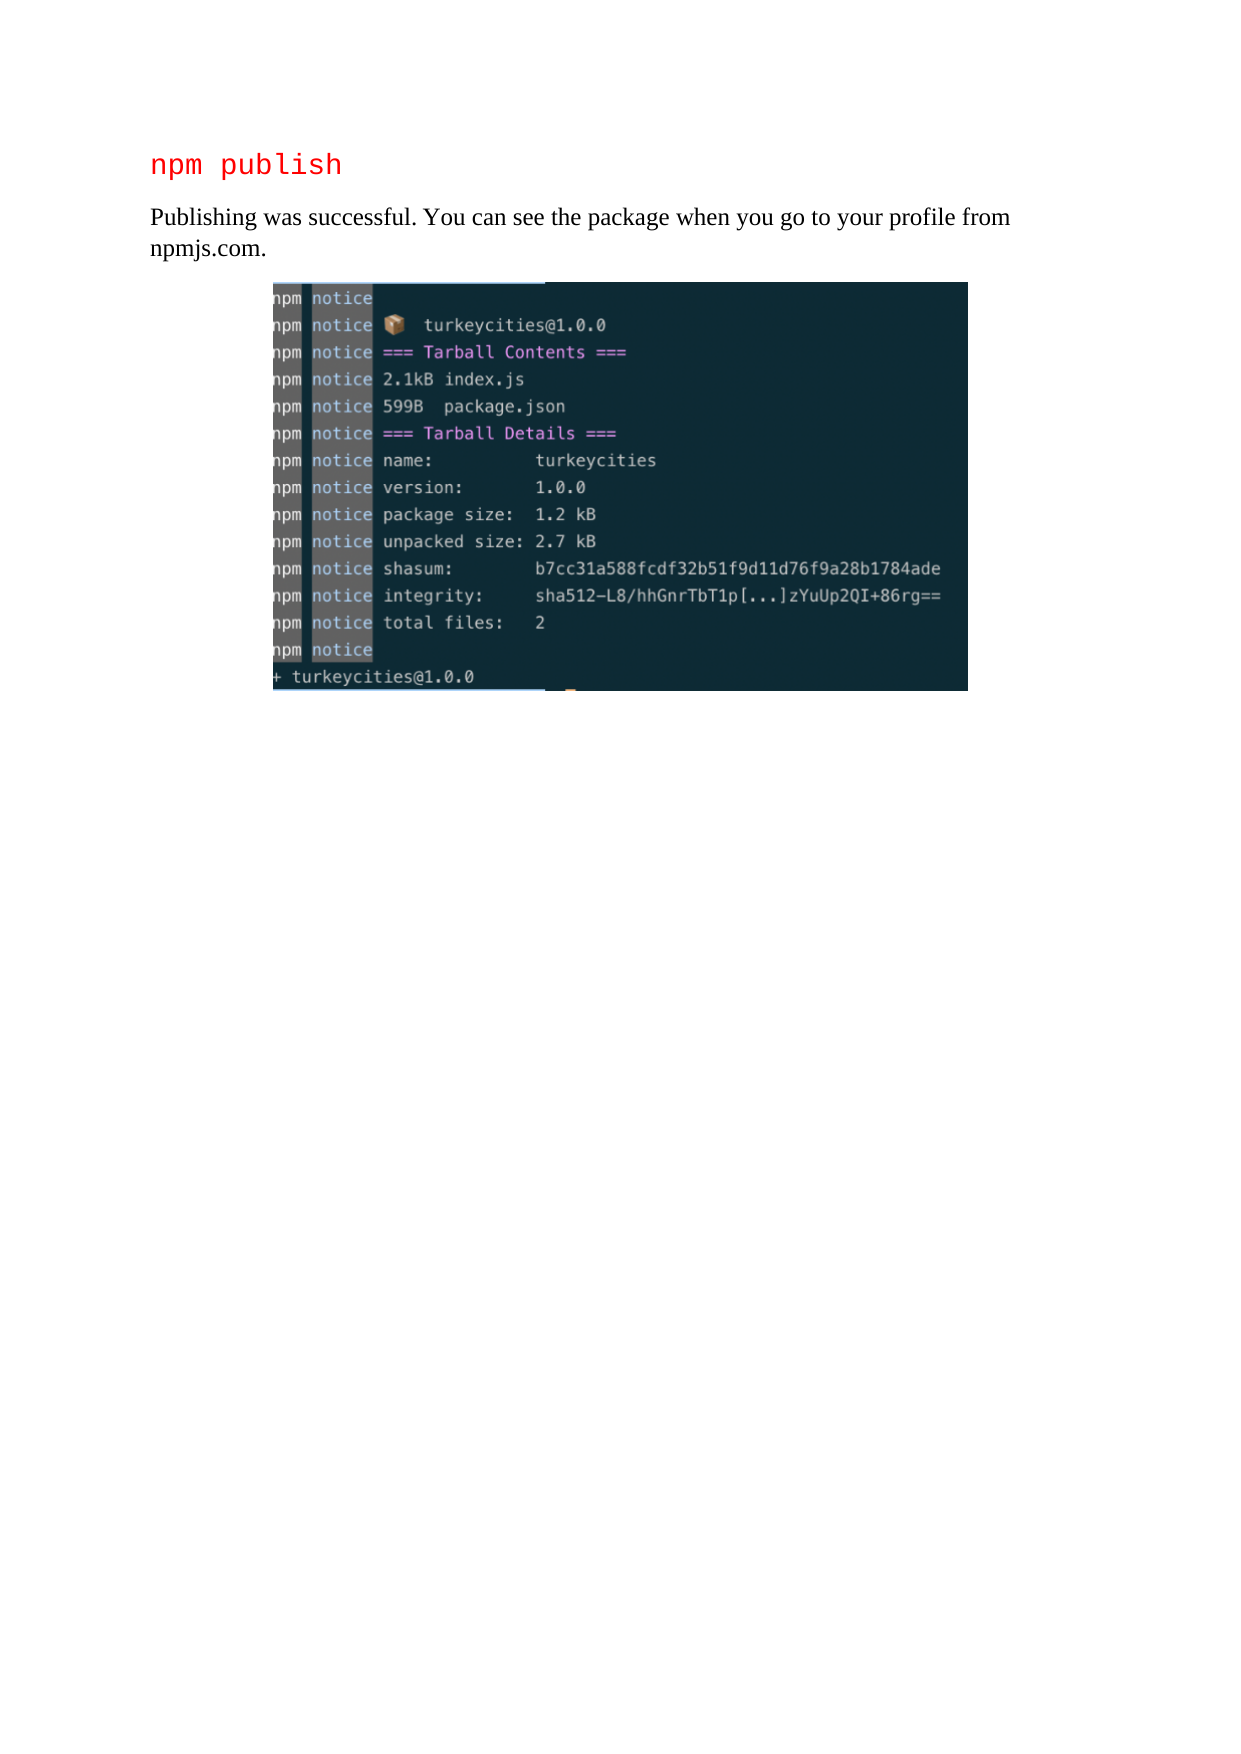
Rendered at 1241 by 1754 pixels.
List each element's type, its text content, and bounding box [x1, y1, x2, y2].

text Publishing was successful. You can see the package when you go to your profile from npmjs.com. [150, 202, 1090, 262]
text npm publish [150, 150, 1090, 183]
picture [272, 281, 968, 692]
